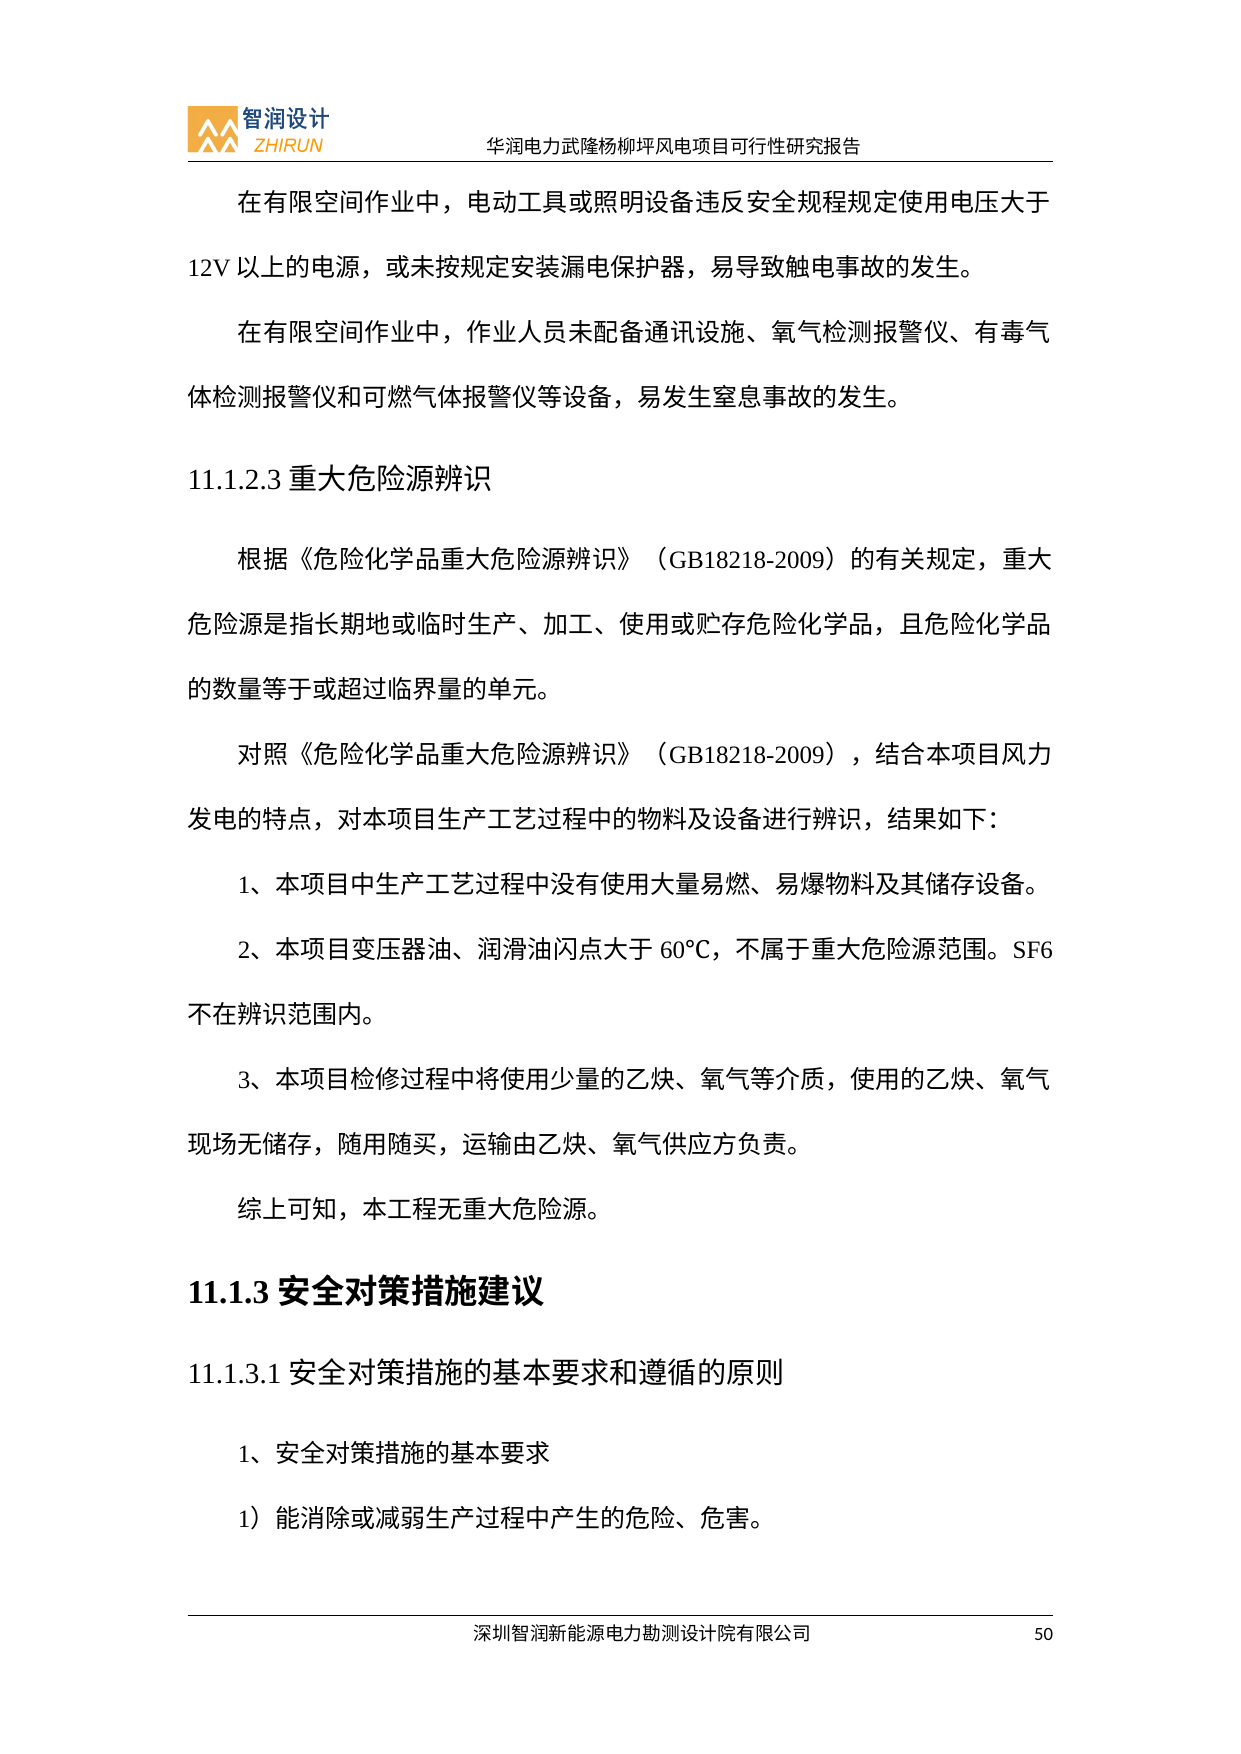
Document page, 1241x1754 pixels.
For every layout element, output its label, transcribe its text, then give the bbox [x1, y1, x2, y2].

text 对照《危险化学品重大危险源辨识》（GB18218-2009），结合本项目风力发电的特点，对本项目生产工艺过程中的物料及设备进行辨识，结果如下： [187, 720, 1053, 850]
subtitle 11.1.3 安全对策措施建议 [187, 1257, 1053, 1322]
text 2、本项目变压器油、润滑油闪点大于 60℃，不属于重大危险源范围。SF6 不在辨识范围内。 [187, 915, 1053, 1045]
text 1）能消除或减弱生产过程中产生的危险、危害。 [187, 1484, 1053, 1549]
text 综上可知，本工程无重大危险源。 [187, 1175, 1053, 1240]
text 1、安全对策措施的基本要求 [187, 1419, 1053, 1484]
subtitle 11.1.2.3 重大危险源辨识 [187, 444, 1053, 509]
text 在有限空间作业中，作业人员未配备通讯设施、氧气检测报警仪、有毒气体检测报警仪和可燃气体报警仪等设备，易发生窒息事故的发生。 [187, 298, 1053, 428]
text 3、本项目检修过程中将使用少量的乙炔、氧气等介质，使用的乙炔、氧气现场无储存，随用随买，运输由乙炔、氧气供应方负责。 [187, 1045, 1053, 1175]
text 根据《危险化学品重大危险源辨识》（GB18218-2009）的有关规定，重大危险源是指长期地或临时生产、加工、使用或贮存危险化学品，且危险化学品的数量等于或超过临界量的单元。 [187, 525, 1053, 720]
text 1、本项目中生产工艺过程中没有使用大量易燃、易爆物料及其储存设备。 [187, 850, 1053, 915]
subtitle 11.1.3.1 安全对策措施的基本要求和遵循的原则 [187, 1338, 1053, 1403]
text 在有限空间作业中，电动工具或照明设备违反安全规程规定使用电压大于12V以上的电源，或未按规定安装漏电保护器，易导致触电事故的发生。 [187, 168, 1053, 298]
picture [187, 103, 330, 154]
